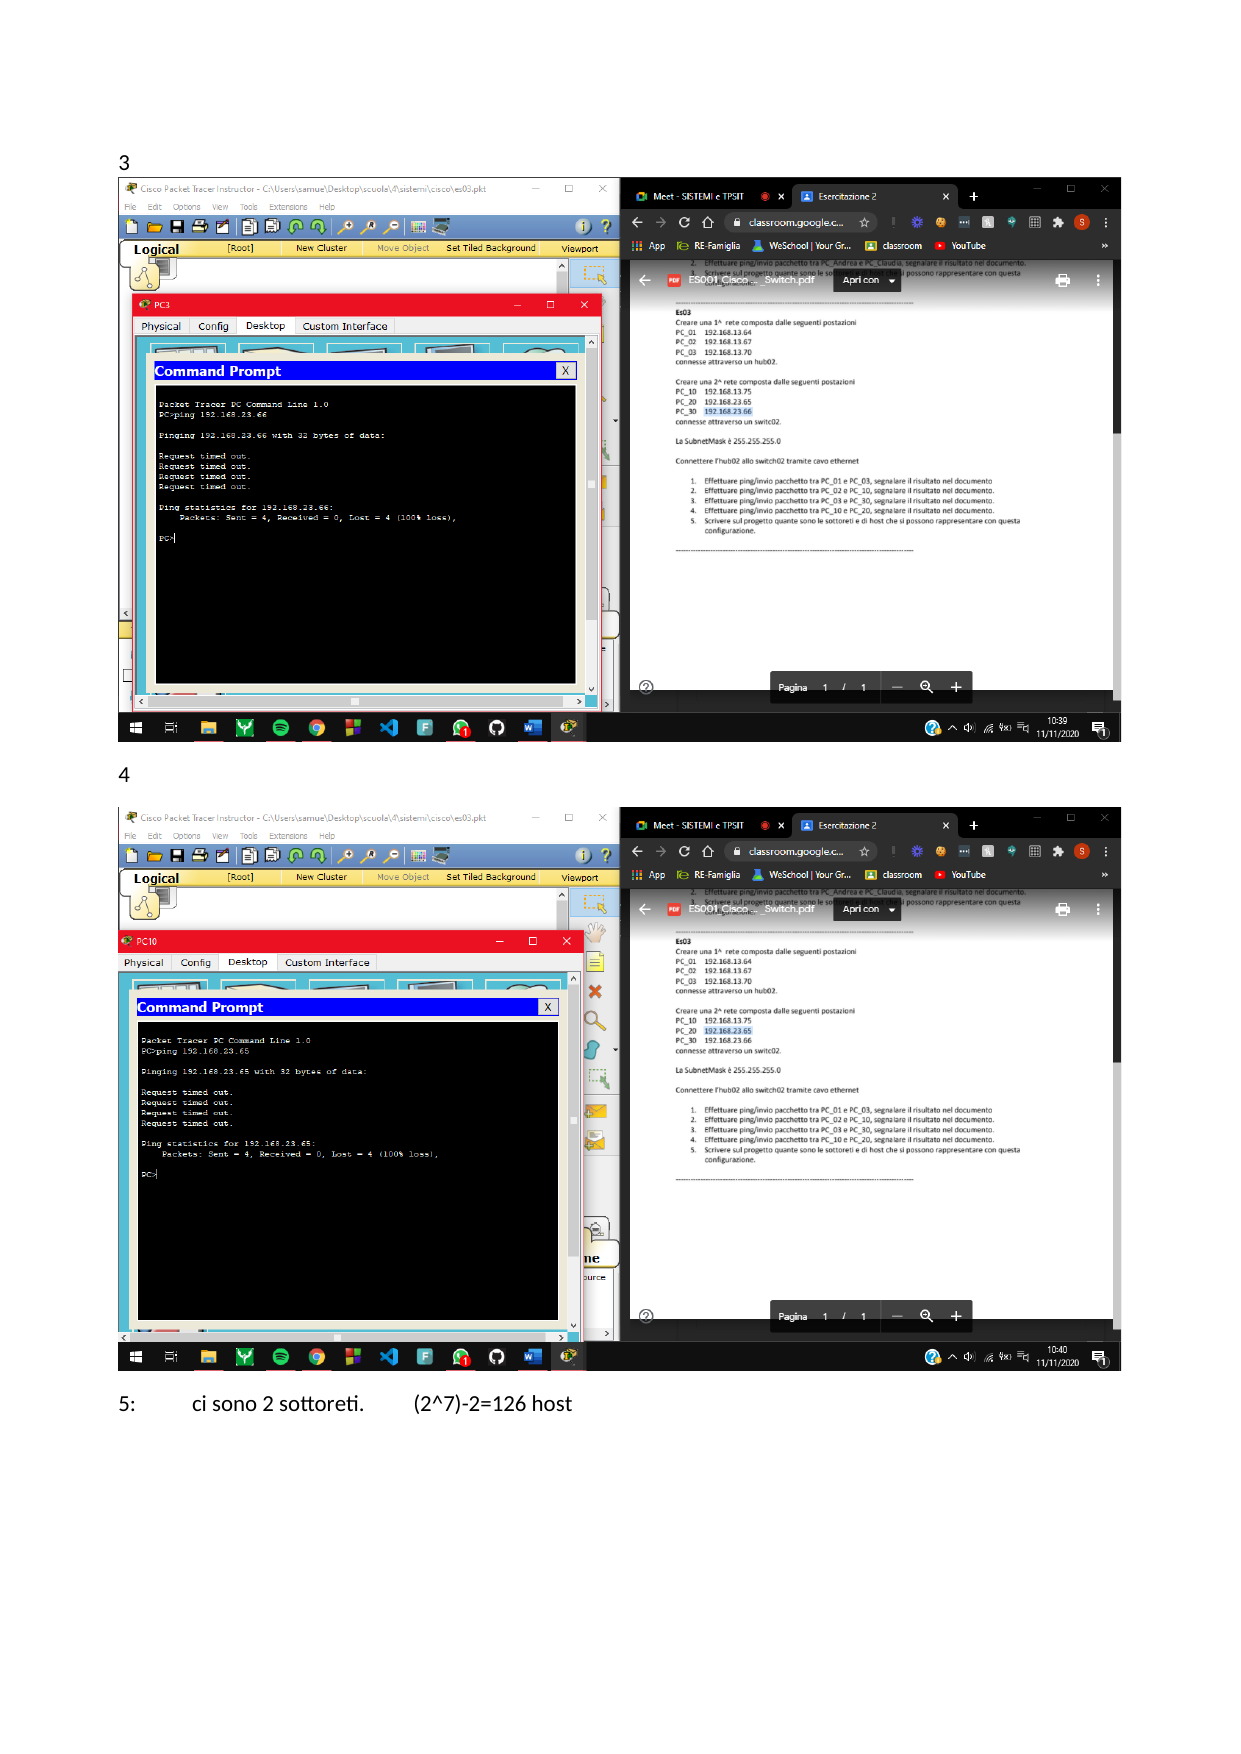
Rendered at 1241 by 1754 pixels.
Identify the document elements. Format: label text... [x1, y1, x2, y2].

text 3 [118, 148, 1122, 177]
text 4 [118, 760, 1122, 788]
text 5: ci sono 2 sottoreti. (2^7)-2=126 host [118, 1389, 1122, 1417]
picture [118, 807, 1122, 1371]
picture [118, 177, 1122, 742]
